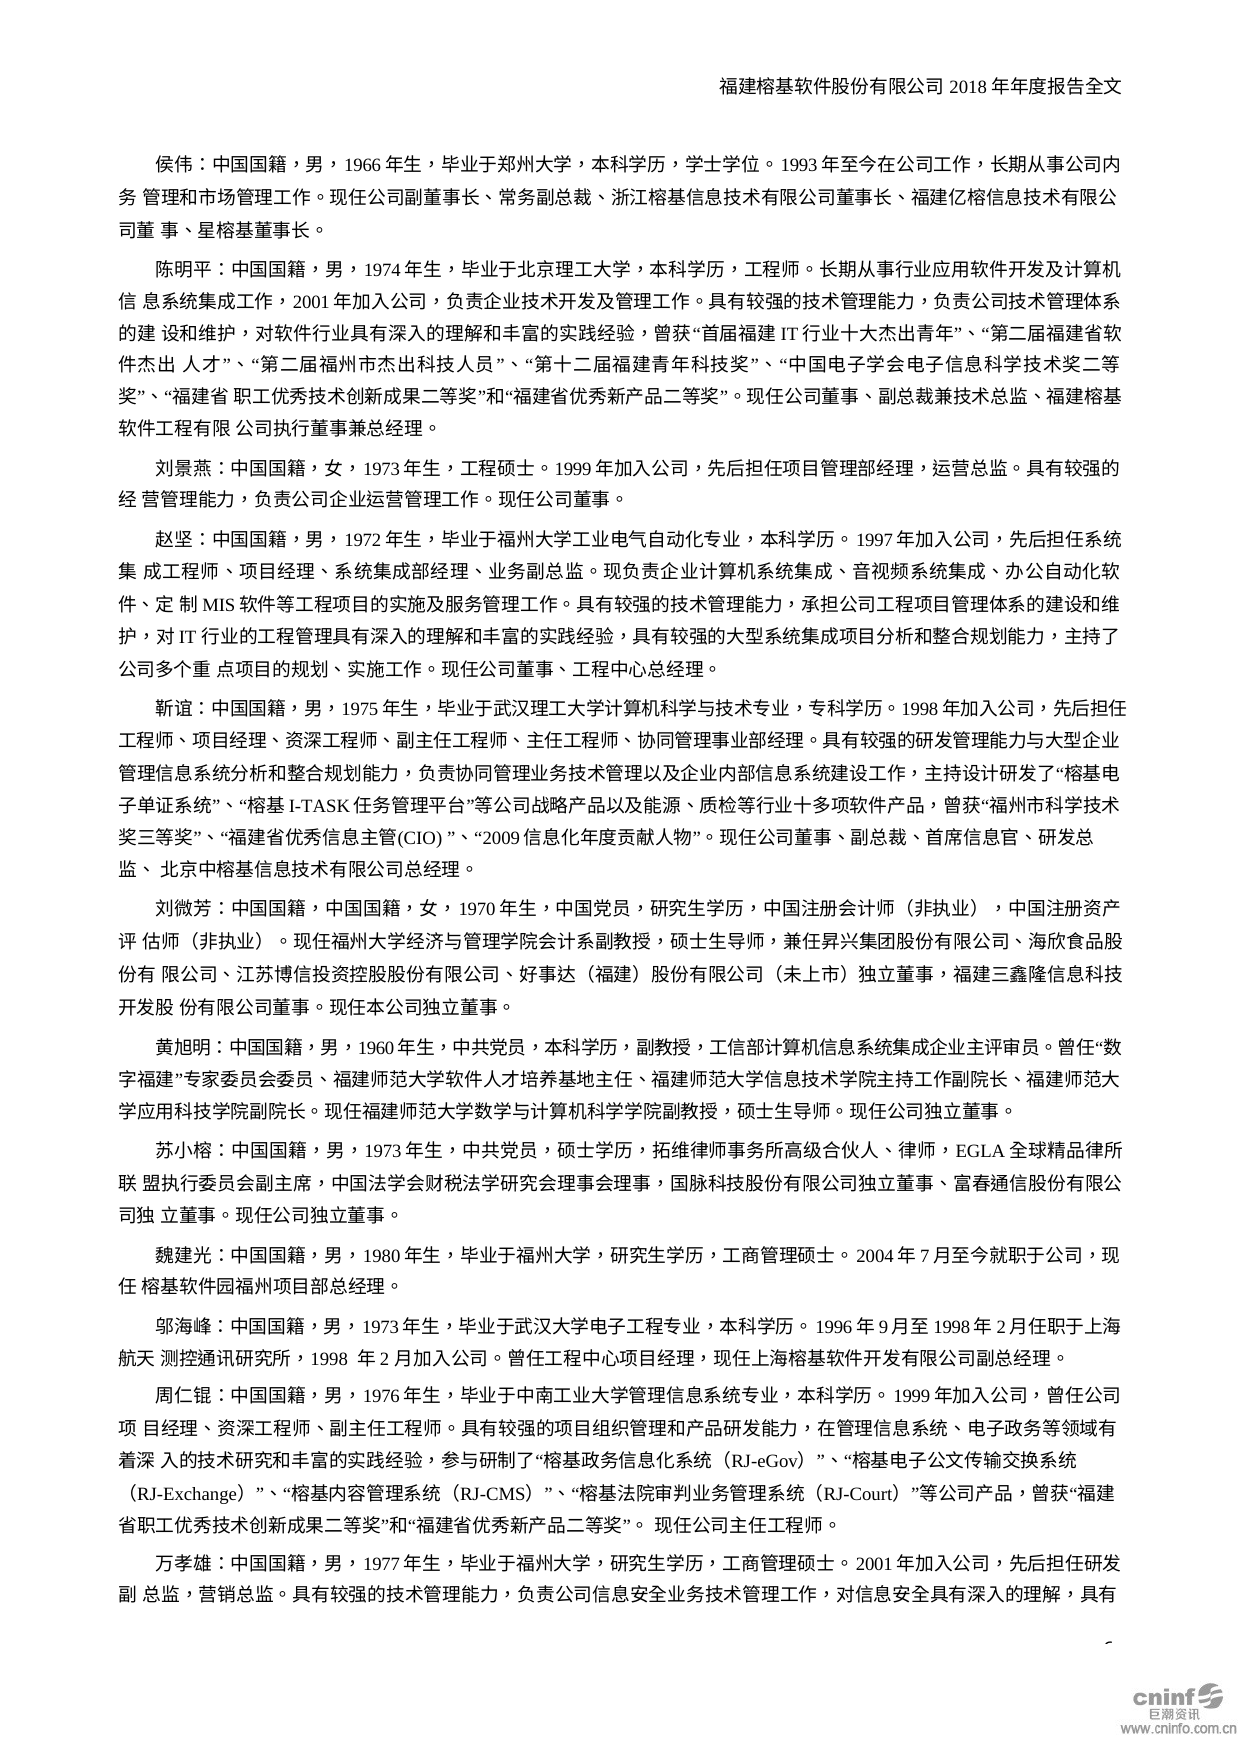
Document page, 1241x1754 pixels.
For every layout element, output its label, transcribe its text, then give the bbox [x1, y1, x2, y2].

text 刘微芳：中国国籍，中国国籍，女，1970年生，中国党员，研究生学历，中国注册会计师（非执业），中国注册资产评 估师（非执业）。现任福州大学经济与管理学院会计系副教授，硕士生导师，兼任昇兴集团股份有限公司、海欣食品股份有 限公司、江苏博信投资控股股份有限公司、好事达（福建）股份有限公司（未上市）独立董事，福建三鑫隆信息科技开发股 份有限公司董事。现任本公司独立董事。 [118, 895, 1123, 1020]
text 周仁锟：中国国籍，男，1976年生，毕业于中南工业大学管理信息系统专业，本科学历。1999年加入公司，曾任公司项 目经理、资深工程师、副主任工程师。具有较强的项目组织管理和产品研发能力，在管理信息系统、电子政务等领域有着深 入的技术研究和丰富的实践经验，参与研制了“榕基政务信息化系统（RJ-eGov）”、“榕基电子公文传输交换系统 [118, 1382, 1122, 1473]
text 苏小榕：中国国籍，男，1973年生，中共党员，硕士学历，拓维律师事务所高级合伙人、律师，EGLA全球精品律所联 盟执行委员会副主席，中国法学会财税法学研究会理事会理事，国脉科技股份有限公司独立董事、富春通信股份有限公司独 立董事。现任公司独立董事。 [118, 1137, 1122, 1228]
text 陈明平：中国国籍，男，1974年生，毕业于北京理工大学，本科学历，工程师。长期从事行业应用软件开发及计算机信 息系统集成工作，2001年加入公司，负责企业技术开发及管理工作。具有较强的技术管理能力，负责公司技术管理体系的建 设和维护，对软件行业具有深入的理解和丰富的实践经验，曾获“首届福建IT行业十大杰出青年”、“第二届福建省软件杰出 人才”、“第二届福州市杰出科技人员”、“第十二届福建青年科技奖”、“中国电子学会电子信息科学技术奖二等奖”、“福建省 职工优秀技术创新成果二等奖”和“福建省优秀新产品二等奖”。现任公司董事、副总裁兼技术总监、福建榕基软件工程有限 公司执行董事兼总经理。 [118, 256, 1123, 441]
text 刘景燕：中国国籍，女，1973年生，工程硕士。1999年加入公司，先后担任项目管理部经理，运营总监。具有较强的经 营管理能力，负责公司企业运营管理工作。现任公司董事。 [118, 455, 1122, 512]
text 黄旭明：中国国籍，男，1960年生，中共党员，本科学历，副教授，工信部计算机信息系统集成企业主评审员。曾任“数 字福建”专家委员会委员、福建师范大学软件人才培养基地主任、福建师范大学信息技术学院主持工作副院长、福建师范大 学应用科技学院副院长。现任福建师范大学数学与计算机科学学院副教授，硕士生导师。现任公司独立董事。 [118, 1034, 1122, 1123]
text 赵坚：中国国籍，男，1972年生，毕业于福州大学工业电气自动化专业，本科学历。1997年加入公司，先后担任系统集 成工程师、项目经理、系统集成部经理、业务副总监。现负责企业计算机系统集成、音视频系统集成、办公自动化软件、定 制MIS软件等工程项目的实施及服务管理工作。具有较强的技术管理能力，承担公司工程项目管理体系的建设和维护，对IT 行业的工程管理具有深入的理解和丰富的实践经验，具有较强的大型系统集成项目分析和整合规划能力，主持了公司多个重 点项目的规划、实施工作。现任公司董事、工程中心总经理。 [118, 526, 1123, 682]
picture [1115, 1680, 1240, 1737]
text 魏建光：中国国籍，男，1980年生，毕业于福州大学，研究生学历，工商管理硕士。2004年7月至今就职于公司，现任 榕基软件园福州项目部总经理。 [118, 1242, 1122, 1299]
text （RJ-Exchange）”、“榕基内容管理系统（RJ-CMS）”、“榕基法院审判业务管理系统（RJ-Court）”等公司产品，曾获“福建 省职工优秀技术创新成果二等奖”和“福建省优秀新产品二等奖”。 现任公司主任工程师。 [118, 1481, 1117, 1538]
text 侯伟：中国国籍，男，1966年生，毕业于郑州大学，本科学历，学士学位。1993年至今在公司工作，长期从事公司内务 管理和市场管理工作。现任公司副董事长、常务副总裁、浙江榕基信息技术有限公司董事长、福建亿榕信息技术有限公司董 事、星榕基董事长。 [118, 152, 1122, 242]
text 靳谊：中国国籍，男，1975年生，毕业于武汉理工大学计算机科学与技术专业，专科学历。1998年加入公司，先后担任 工程师、项目经理、资深工程师、副主任工程师、主任工程师、协同管理事业部经理。具有较强的研发管理能力与大型企业 管理信息系统分析和整合规划能力，负责协同管理业务技术管理以及企业内部信息系统建设工作，主持设计研发了“榕基电 子单证系统”、“榕基I-TASK任务管理平台”等公司战略产品以及能源、质检等行业十多项软件产品，曾获“福州市科学技术 奖三等奖”、“福建省优秀信息主管(CIO) ”、“2009信息化年度贡献人物”。现任公司董事、副总裁、首席信息官、研发总监、 北京中榕基信息技术有限公司总经理。 [118, 696, 1128, 882]
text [118, 1550, 1122, 1607]
text 邬海峰：中国国籍，男，1973年生，毕业于武汉大学电子工程专业，本科学历。1996年9月至1998年2月任职于上海航天 测控通讯研究所，1998 年2 月加入公司。曾任工程中心项目经理，现任上海榕基软件开发有限公司副总经理。 [118, 1313, 1123, 1370]
